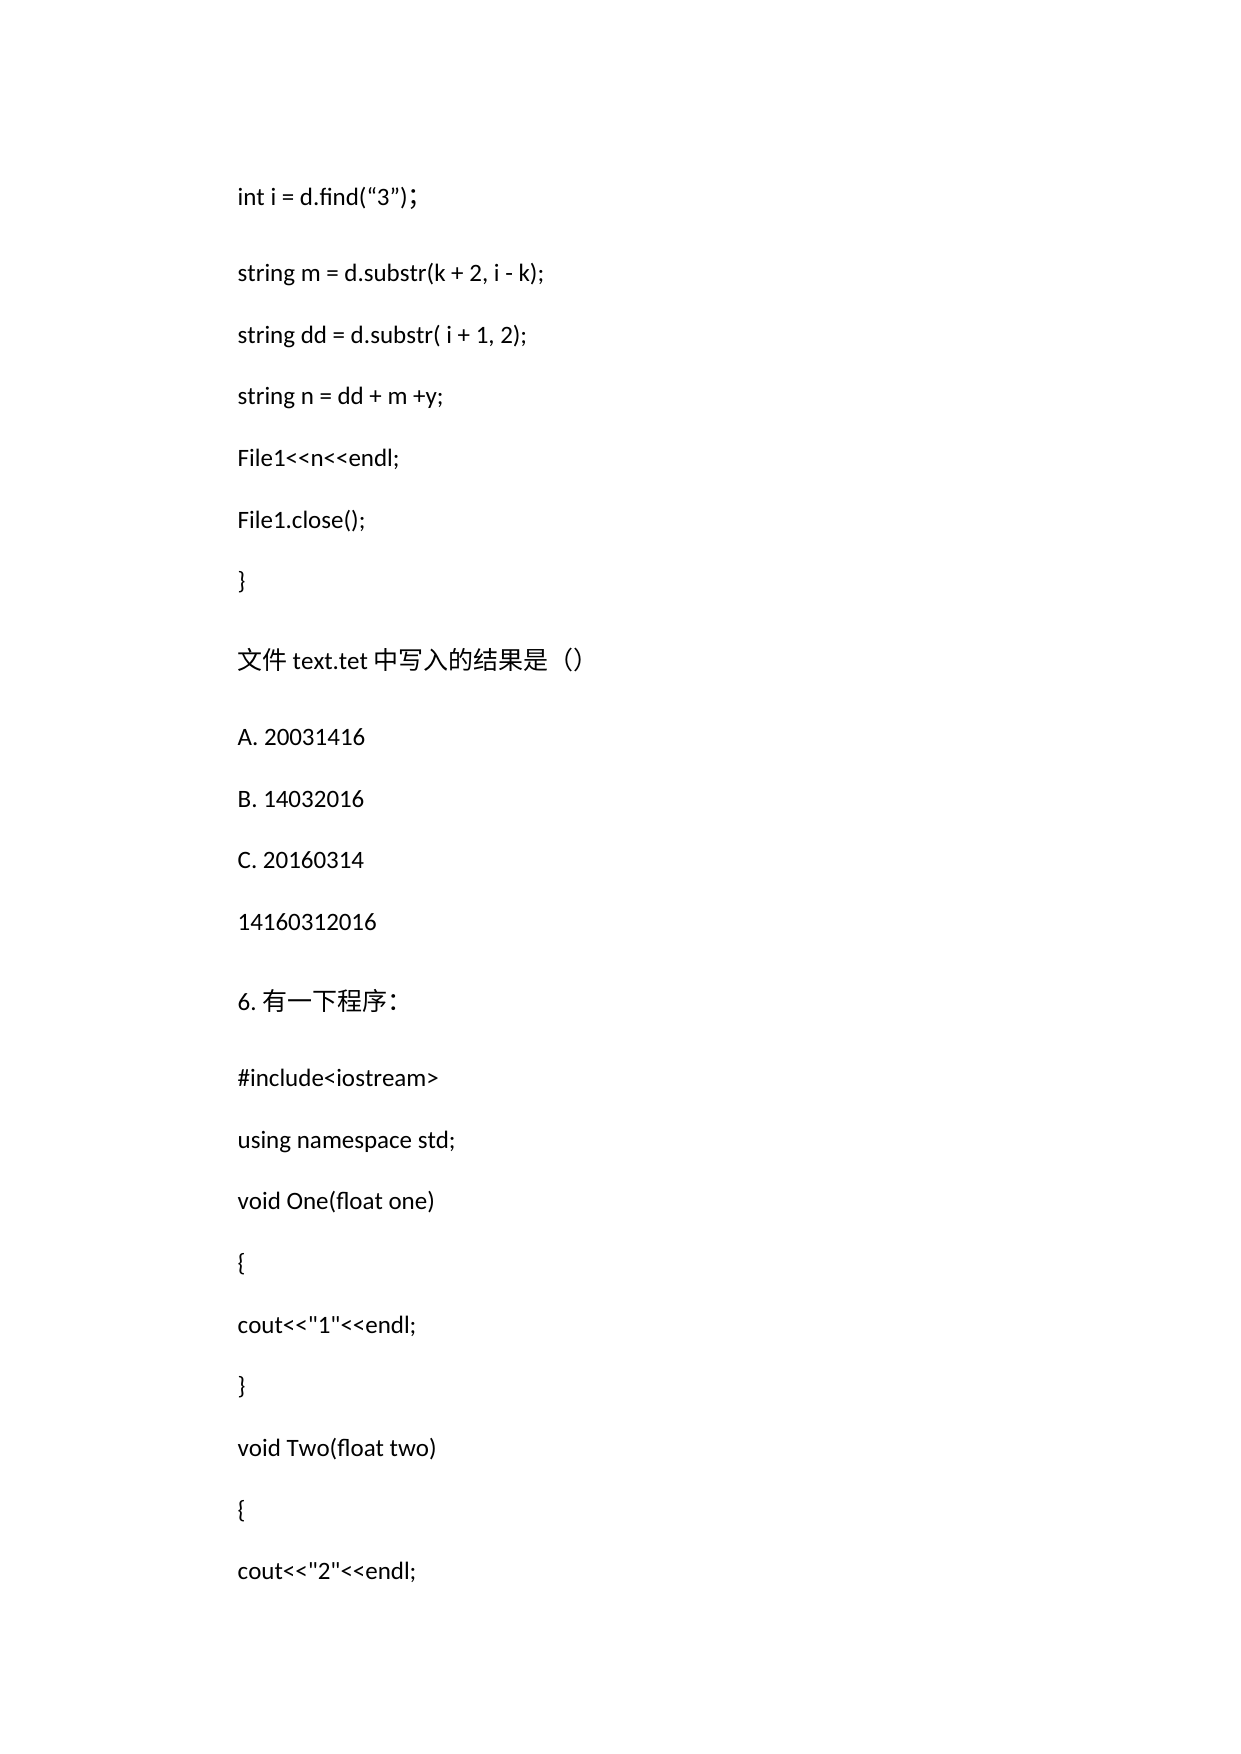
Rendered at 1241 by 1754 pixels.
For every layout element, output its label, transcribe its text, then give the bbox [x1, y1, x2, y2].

text 14160312016 [187, 905, 1053, 938]
text cout<<"2"<<endl; [187, 1554, 1053, 1587]
text #include<iostream> [187, 1061, 1053, 1094]
text B. 14032016 [187, 782, 1053, 814]
text A. 20031416 [187, 720, 1053, 753]
text string m = d.substr(k + 2, i - k); [187, 256, 1053, 289]
text string n = dd + m +y; [187, 379, 1053, 412]
text void One(float one) [187, 1184, 1053, 1217]
text string dd = d.substr( i + 1, 2); [187, 318, 1053, 350]
text 文件text.tet 中写入的结果是（） [187, 626, 1053, 691]
text using namespace std; [187, 1123, 1053, 1155]
text void Two(float two) [187, 1431, 1053, 1464]
text } [187, 564, 1053, 597]
text C. 20160314 [187, 844, 1053, 876]
text 6. 有一下程序： [187, 967, 1053, 1032]
text File1<<n<<endl; [187, 441, 1053, 474]
text { [187, 1493, 1053, 1525]
text { [187, 1246, 1053, 1279]
text File1.close(); [187, 503, 1053, 535]
text int i = d.find(“3”)； [187, 162, 1053, 227]
text cout<<"1"<<endl; [187, 1308, 1053, 1340]
text } [187, 1369, 1053, 1402]
